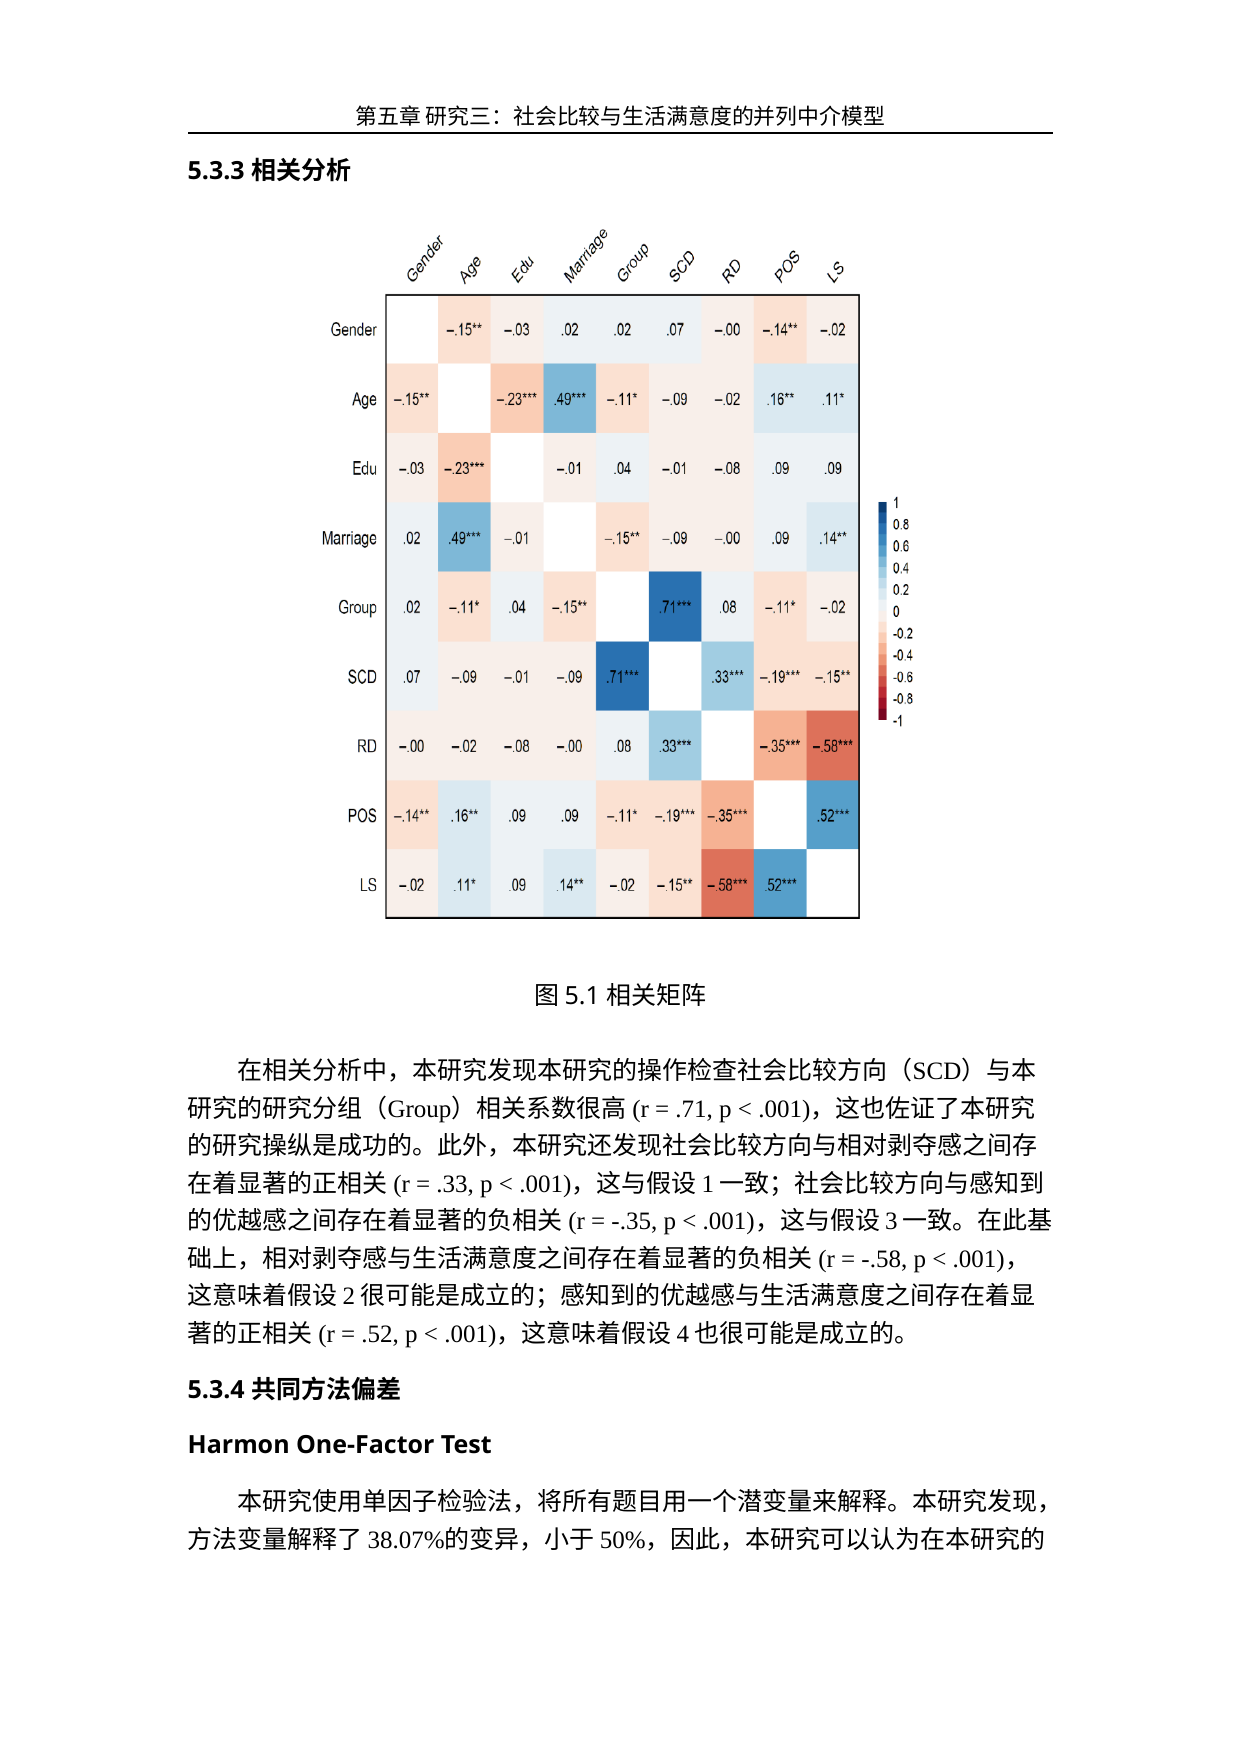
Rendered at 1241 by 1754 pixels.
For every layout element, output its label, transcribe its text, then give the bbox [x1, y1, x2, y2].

subtitle 5.3.4 共同方法偏差 [187, 1369, 1053, 1406]
picture [207, 206, 1034, 933]
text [187, 1481, 1053, 1556]
subtitle 5.3.3 相关分析 [187, 150, 1053, 187]
subtitle Harmon One-Factor Test [187, 1425, 1053, 1462]
text 图5.1 相关矩阵 [187, 975, 1053, 1012]
text 在相关分析中，本研究发现本研究的操作检查社会比较方向（SCD）与本研究的研究分组（Group）相关系数很高 (r = .71, p < .001)，这也佐证了本研究的研究操纵是成功的。此外，本研究还发现社会比较方向与相对剥夺感之间存在着显著的正相关 (r = .33, p < .001)，这与假设1一致；社会比较方向与感知到的优越感之间存在着显著的负相关 (r = -.35, p < .001)，这与假设3一致。在此基础上，相对剥夺感与生活满意度之间存在着显著的负相关 (r = -.58, p < .001)，这意味着假设2很可能是成立的；感知到的优越感与生活满意度之间存在着显著的正相关 (r = .52, p < .001)，这意味着假设4也很可能是成立的。 [187, 1050, 1053, 1350]
